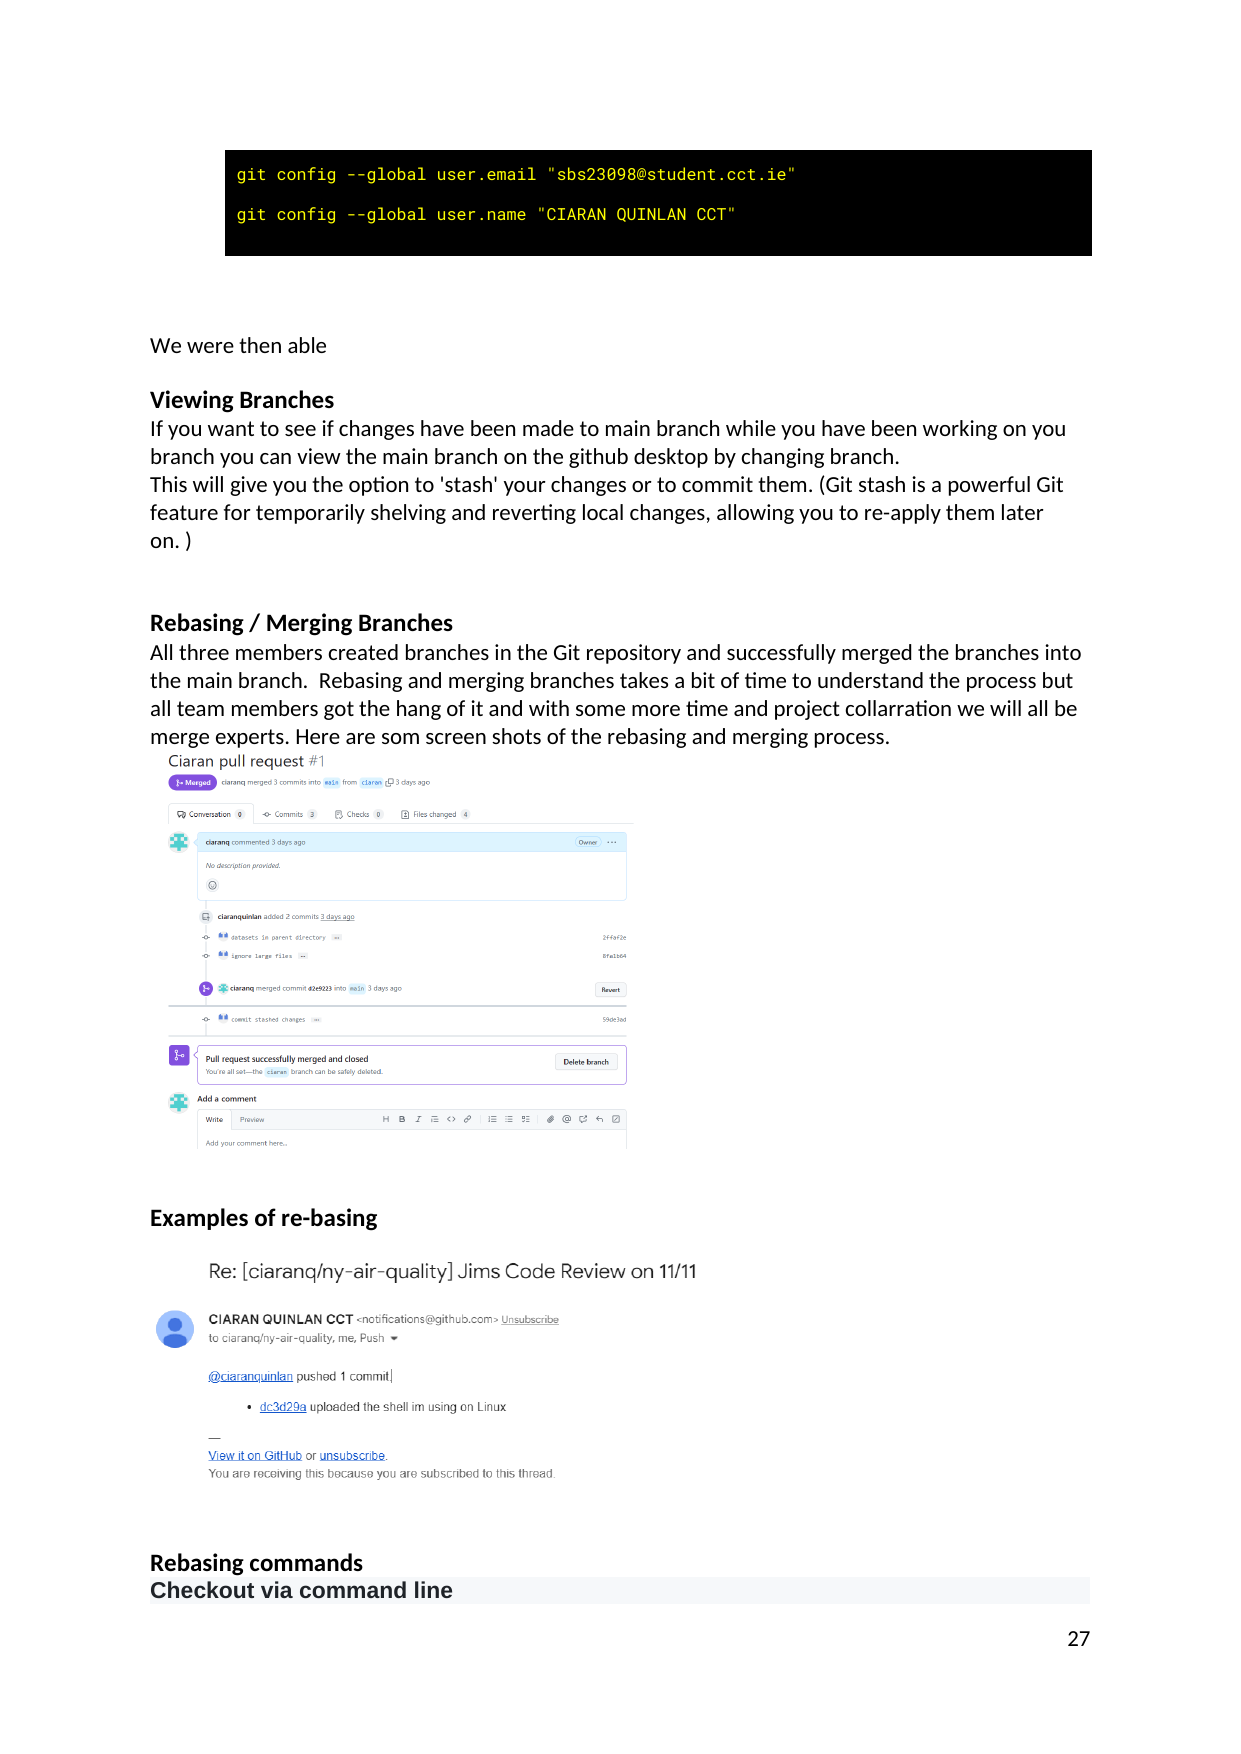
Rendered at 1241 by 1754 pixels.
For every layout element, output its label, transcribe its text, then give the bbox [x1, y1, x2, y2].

subtitle Viewing Branches [150, 384, 1090, 414]
text If you want to see if changes have been made to main branch while you have been working on you branch you can view the main branch on the github desktop by changing branch. [150, 414, 1090, 471]
subtitle Rebasing / Merging Branches [150, 608, 1090, 638]
picture [150, 1260, 698, 1522]
text This will give you the option to 'stash' your changes or to commit them. (Git stash is a powerful Git feature for temporarily shelving and reverting local changes, allowing you to re-apply them later on. ) [150, 471, 1090, 554]
subtitle Examples of re-basing [150, 1202, 1090, 1232]
picture [150, 750, 634, 1149]
text All three members created branches in the Git repository and successfully merged the branches into the main branch. Rebasing and merging branches takes a bit of time to understand the process but all team members got the hang of it and with some more time and project collarration we will all be merge experts. Here are som screen shots of the rebasing and merging process. [150, 638, 1090, 750]
subtitle Checkout via command line [150, 1577, 1090, 1604]
table_header git config --global user.email "sbs23098@student.cct.ie" git config --global user.name "CIARAN QUINLAN CCT" [227, 152, 1090, 254]
subtitle Rebasing commands [150, 1547, 1090, 1577]
text We were then able [150, 331, 1090, 359]
